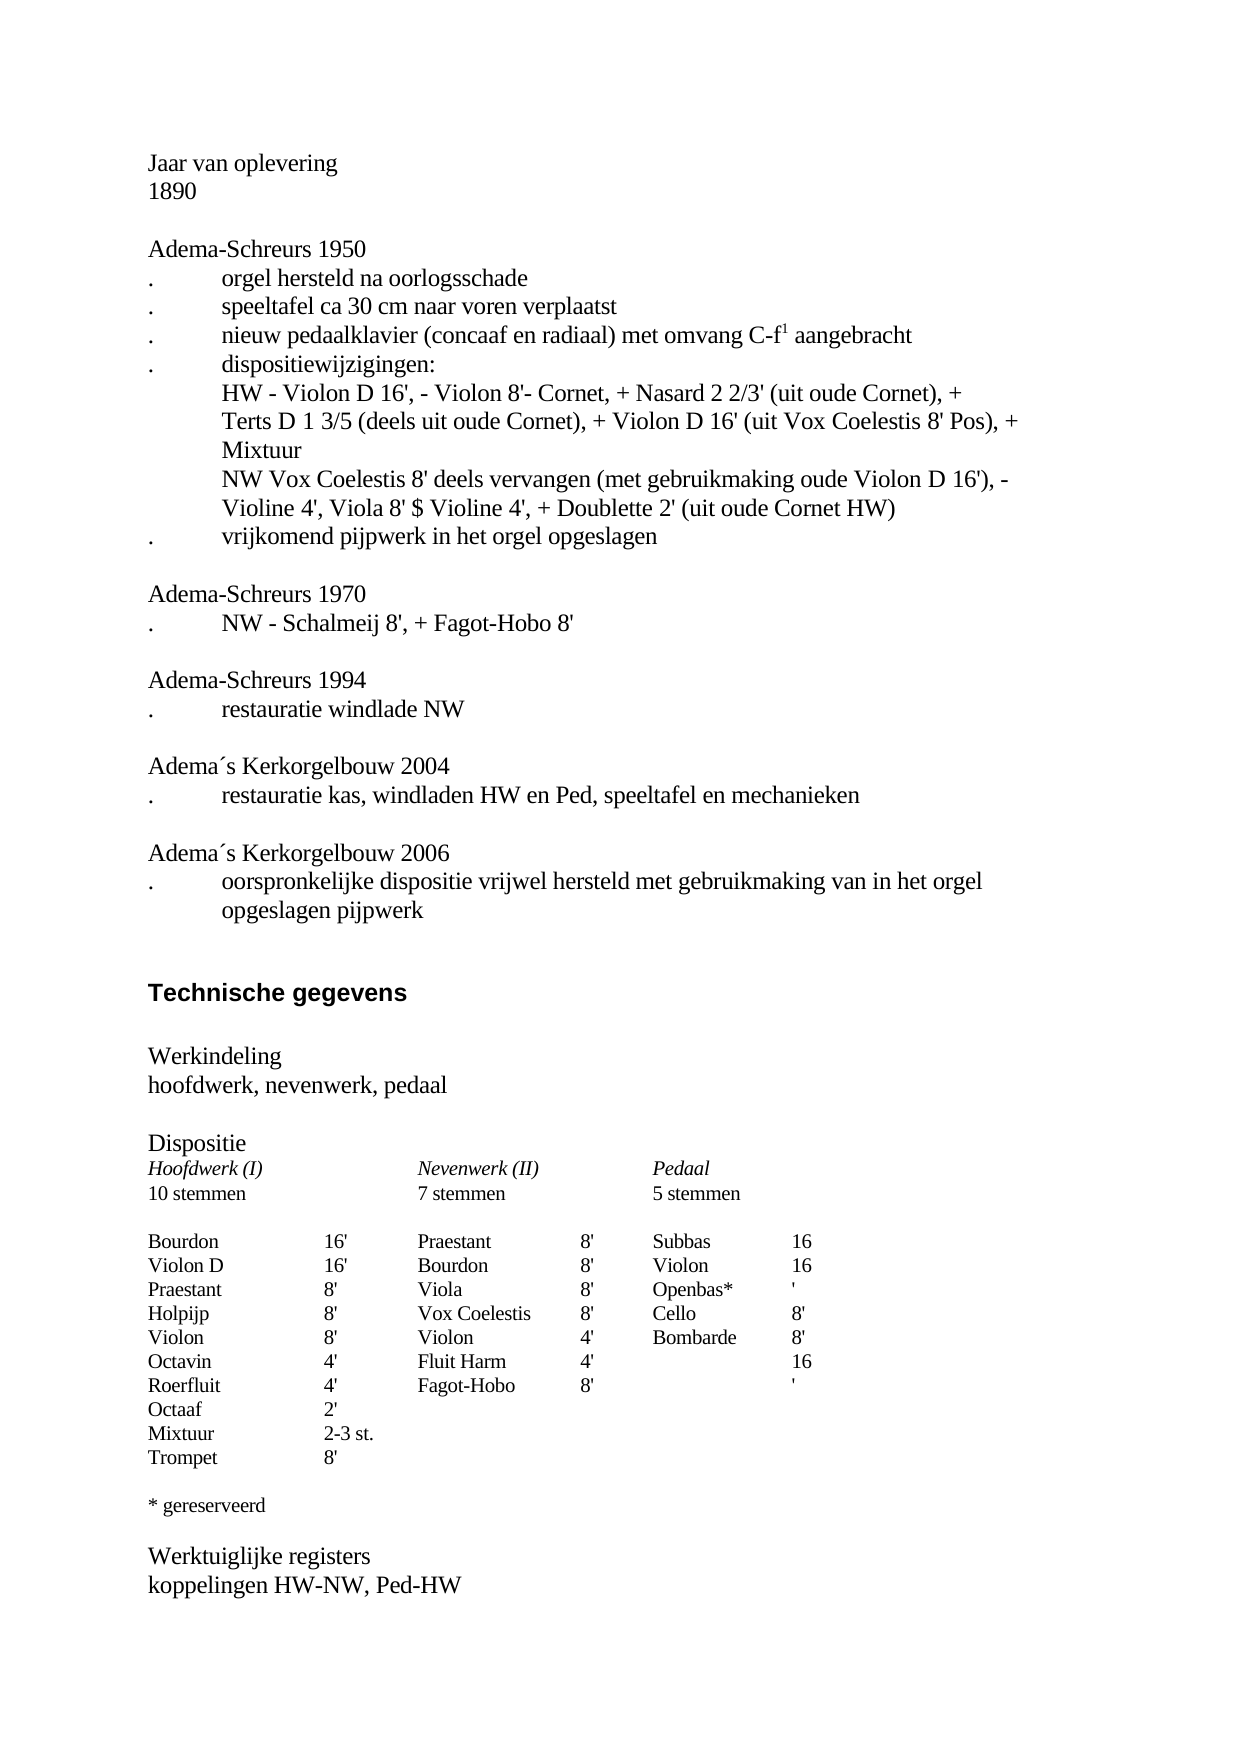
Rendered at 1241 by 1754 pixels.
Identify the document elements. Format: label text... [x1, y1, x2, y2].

text Adema-Schreurs 1994 [148, 665, 1093, 694]
text Werktuiglijke registers [148, 1541, 1093, 1570]
text HW - Violon D 16', - Violon 8'- Cornet, + Nasard 2 2/3' (uit oude Cornet), + Terts D 1 3/5 (deels uit oude Cornet), + Violon D 16' (uit Vox Coelestis 8' Pos), + Mixtuur [221, 378, 1093, 464]
text . orgel hersteld na oorlogsschade [148, 263, 1093, 291]
table_header 16 16' 8' 8' 16' [784, 1156, 823, 1469]
text Adema´s Kerkorgelbouw 2006 [148, 838, 1093, 866]
text koppelingen HW-NW, Ped-HW [148, 1570, 1093, 1599]
text . vrijkomend pijpwerk in het orgel opgeslagen [148, 521, 1093, 550]
text 1890 [148, 176, 1093, 205]
table_header Hoofdwerk (I) 10 stemmen Bourdon Violon D Praestant Holpijp Violon Octavin Roerfluit Octaaf Mixtuur Trompet [140, 1156, 316, 1469]
text hoofdwerk, nevenwerk, pedaal [148, 1070, 1093, 1099]
text * gereserveerd [148, 1493, 1093, 1517]
table_header Pedaal 5 stemmen Subbas Violon Openbas* Cello Bombarde [645, 1156, 784, 1469]
text . restauratie kas, windladen HW en Ped, speeltafel en mechanieken [148, 780, 1093, 809]
text Werkindeling [148, 1041, 1093, 1070]
text . restauratie windlade NW [148, 694, 1093, 723]
table_header 16' 16' 8' 8' 8' 4' 4' 2' 2-3 st. 8' [316, 1156, 410, 1469]
text . NW - Schalmeij 8', + Fagot-Hobo 8' [148, 608, 1093, 636]
table_header Nevenwerk (II) 7 stemmen Praestant Bourdon Viola Vox Coelestis Violon Fluit Harm Fagot-Hobo [410, 1156, 573, 1469]
text Adema-Schreurs 1950 [148, 234, 1093, 263]
text . nieuw pedaalklavier (concaaf en radiaal) met omvang C-f1 aangebracht [148, 320, 1093, 349]
list oorspronkelijke dispositie vrijwel hersteld met gebruikmaking van in het orgel opgeslagen pijpwerk [148, 866, 1093, 924]
text Adema-Schreurs 1970 [148, 579, 1093, 608]
text NW Vox Coelestis 8' deels vervangen (met gebruikmaking oude Violon D 16'), - Violine 4', Viola 8' $ Violine 4', + Doublette 2' (uit oude Cornet HW) [221, 464, 1093, 521]
text Dispositie [148, 1128, 1093, 1156]
text Adema´s Kerkorgelbouw 2004 [148, 751, 1093, 780]
text . dispositiewijzigingen: [148, 349, 1093, 378]
text Jaar van oplevering [148, 148, 1093, 176]
text . speeltafel ca 30 cm naar voren verplaatst [148, 291, 1093, 320]
table_header 8' 8' 8' 8' 4' 4' 8' [573, 1156, 645, 1469]
subtitle Technische gegevens [148, 978, 1093, 1006]
